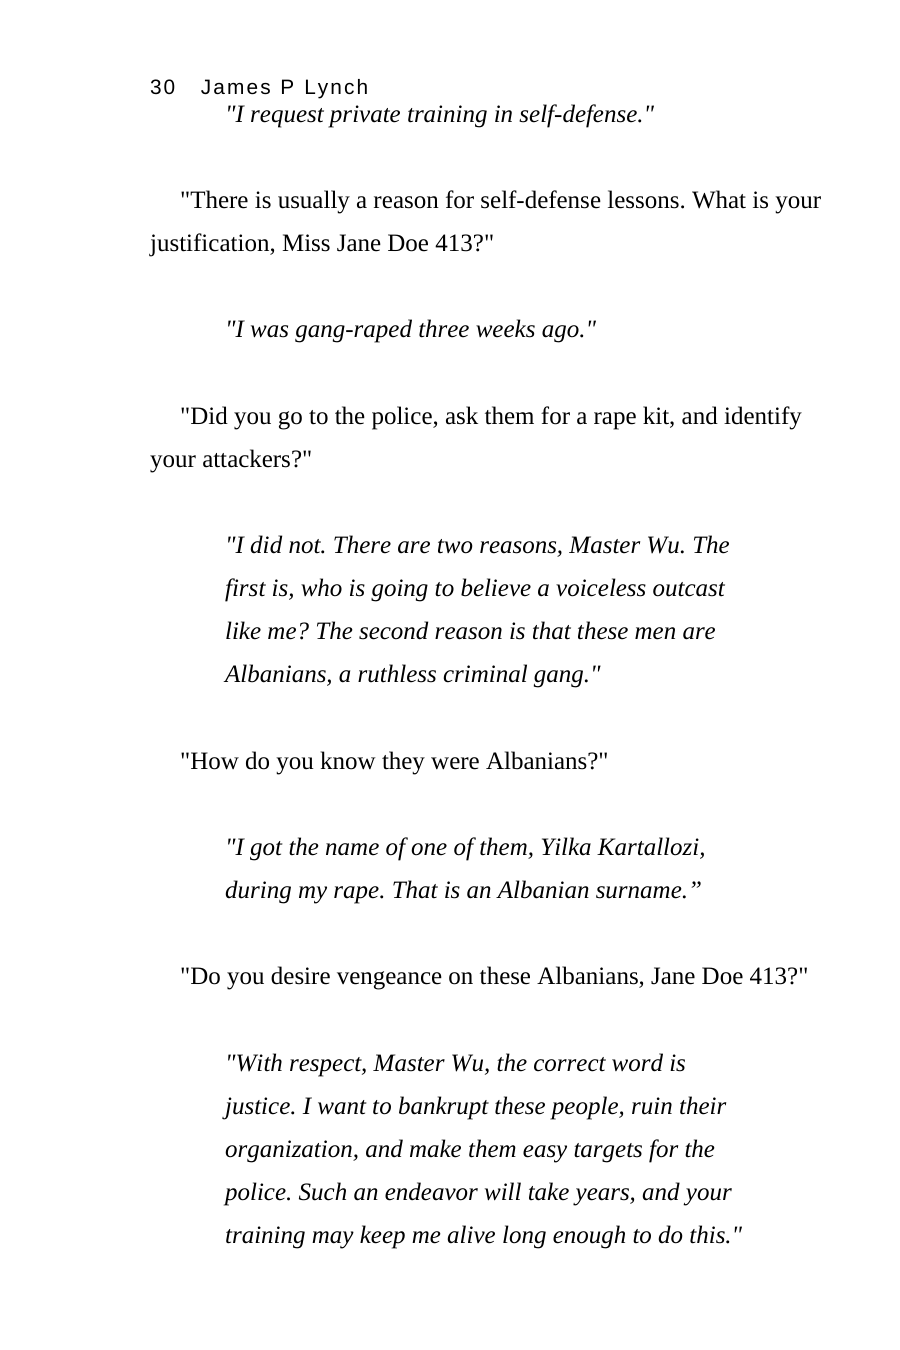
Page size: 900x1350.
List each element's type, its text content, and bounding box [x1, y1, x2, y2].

text me [225, 530, 765, 688]
text , d.” [225, 832, 765, 904]
